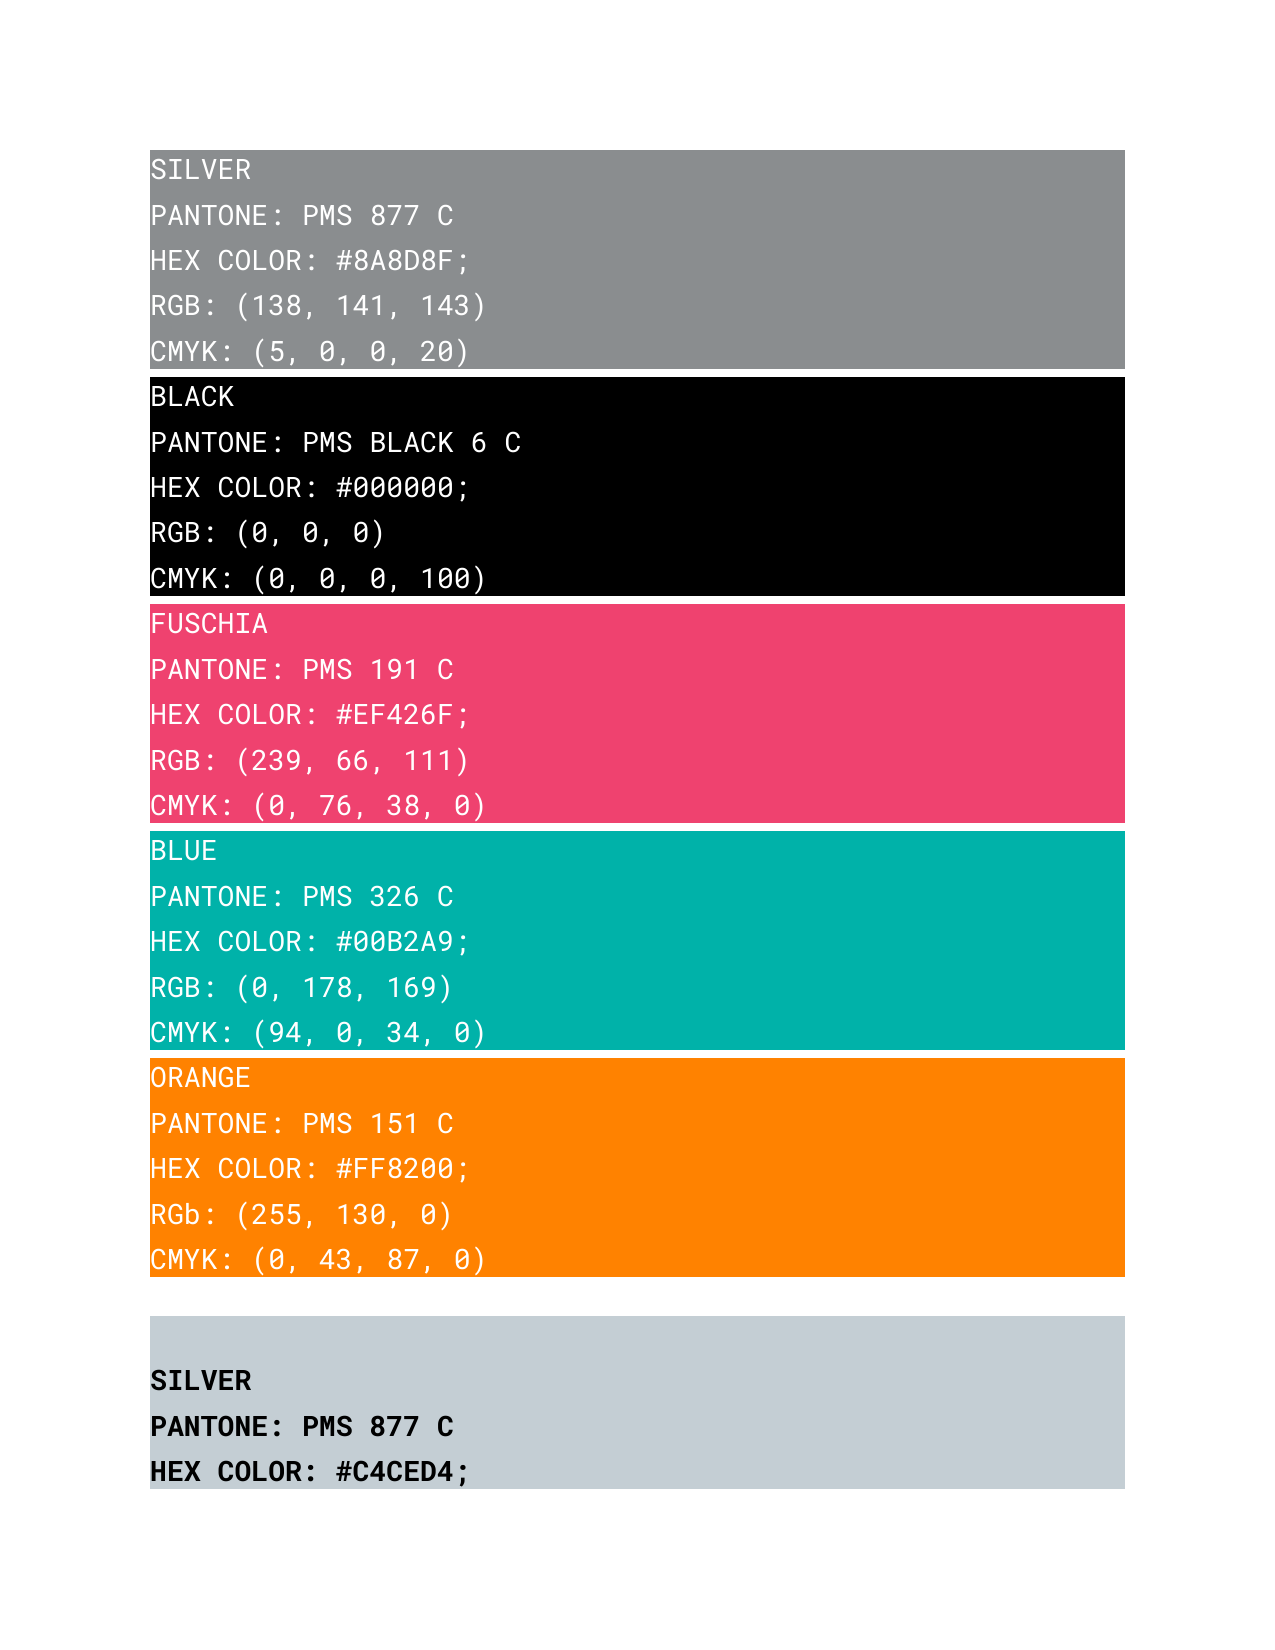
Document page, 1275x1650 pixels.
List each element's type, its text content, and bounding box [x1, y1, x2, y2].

text RGB: (138, 141, 143) [150, 286, 1125, 323]
text HEX COLOR: #000000; [150, 468, 1125, 505]
text BLUE [150, 831, 1125, 868]
text CMYK: (94, 0, 34, 0) [150, 1013, 1125, 1050]
text SILVER [150, 1361, 1125, 1398]
text HEX COLOR: #8A8D8F; [150, 241, 1125, 278]
text ORANGE [150, 1058, 1125, 1095]
text PANTONE: PMS 191 C [150, 649, 1125, 687]
text CMYK: (0, 43, 87, 0) [150, 1240, 1125, 1277]
text PANTONE: PMS 877 C [150, 195, 1125, 232]
text CMYK: (5, 0, 0, 20) [150, 332, 1125, 369]
text PANTONE: PMS 151 C [150, 1104, 1125, 1141]
text CMYK: (0, 76, 38, 0) [150, 786, 1125, 823]
text FUSCHIA [150, 604, 1125, 641]
text PANTONE: PMS BLACK 6 C [150, 422, 1125, 459]
text PANTONE: PMS 877 C [150, 1406, 1125, 1443]
text RGB: (0, 178, 169) [150, 967, 1125, 1004]
text CMYK: (0, 0, 0, 100) [150, 559, 1125, 596]
text PANTONE: PMS 326 C [150, 877, 1125, 914]
text HEX COLOR: #C4CED4; [150, 1452, 1125, 1489]
text HEX COLOR: #00B2A9; [150, 922, 1125, 959]
text RGB: (239, 66, 111) [150, 740, 1125, 777]
text RGb: (255, 130, 0) [150, 1194, 1125, 1232]
text HEX COLOR: #EF426F; [150, 695, 1125, 732]
text HEX COLOR: #FF8200; [150, 1149, 1125, 1186]
text BLACK [150, 377, 1125, 414]
text SILVER [150, 150, 1125, 187]
text RGB: (0, 0, 0) [150, 513, 1125, 550]
